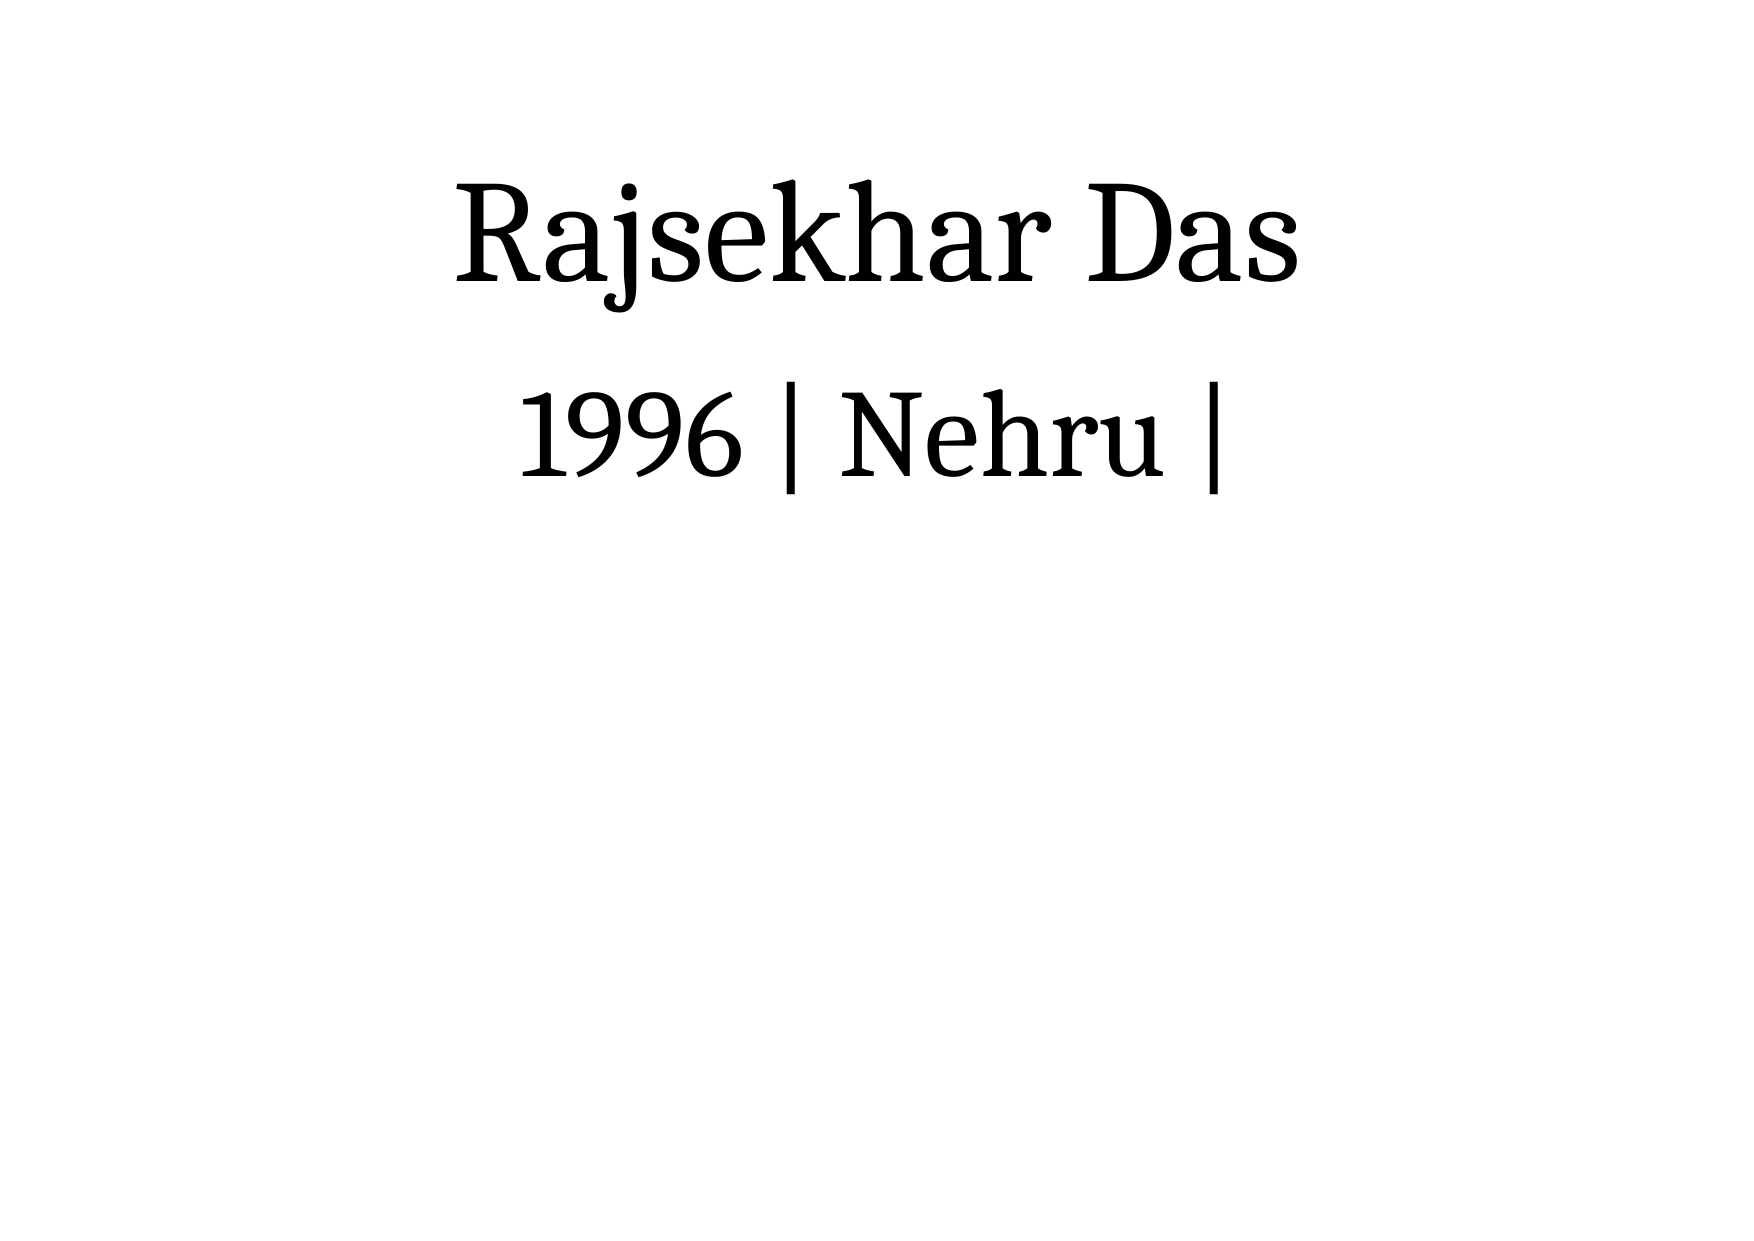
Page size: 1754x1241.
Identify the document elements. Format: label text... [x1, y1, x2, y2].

text 1996 | Nehru | [187, 364, 1566, 507]
text Rajsekhar Das [187, 150, 1566, 318]
